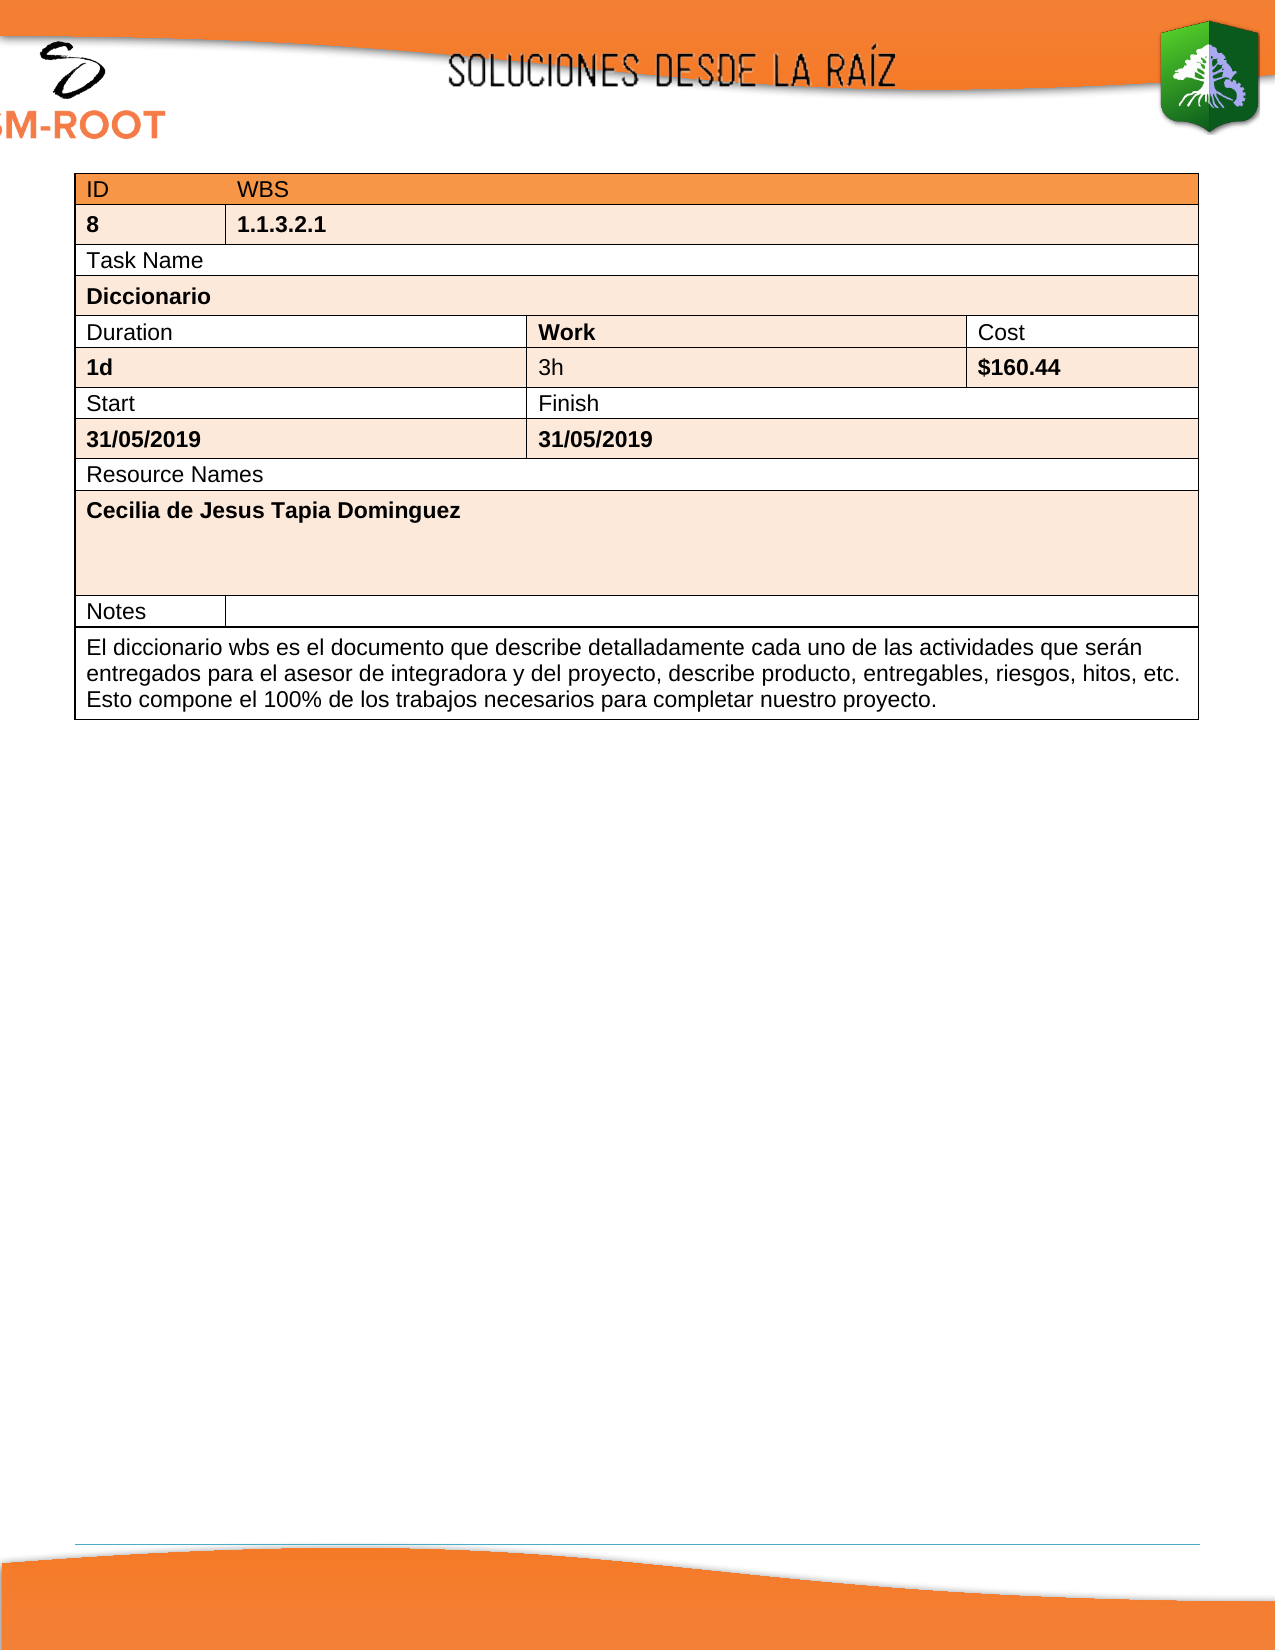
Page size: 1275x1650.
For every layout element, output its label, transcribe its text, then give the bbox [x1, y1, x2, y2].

table_header WBS [226, 174, 1198, 204]
table_header ID [76, 174, 226, 204]
table_cell Resource Names [76, 459, 1198, 490]
table_cell Start [76, 388, 526, 418]
table_cell [226, 596, 1198, 626]
table_cell Cecilia de Jesus Tapia Dominguez [76, 491, 1198, 595]
table_cell 3h [527, 348, 966, 387]
table_cell 31/05/2019 [527, 419, 1198, 458]
table_cell $160.44 [967, 348, 1198, 387]
table_cell El diccionario wbs es el documento que describe detalladamente cada uno de las actividades que serán entregados para el asesor de integradora y del proyecto, describe producto, entregables, riesgos, hitos, etc. Esto compone el 100% de los trabajos necesarios para completar nuestro proyecto. [76, 628, 1198, 719]
table_cell 1d [76, 348, 526, 387]
table_cell Task Name [76, 245, 1198, 275]
table_cell 8 [76, 205, 225, 244]
table_cell Notes [76, 596, 225, 626]
table_cell 31/05/2019 [76, 419, 526, 458]
table_cell Work [527, 316, 966, 347]
table_cell Finish [527, 388, 1198, 418]
table_cell Diccionario [76, 276, 1198, 315]
table_cell Cost [967, 316, 1198, 347]
table_cell 1.1.3.2.1 [226, 205, 1198, 244]
picture [0, 39, 167, 148]
picture [1156, 17, 1261, 135]
table_cell Duration [76, 316, 526, 347]
